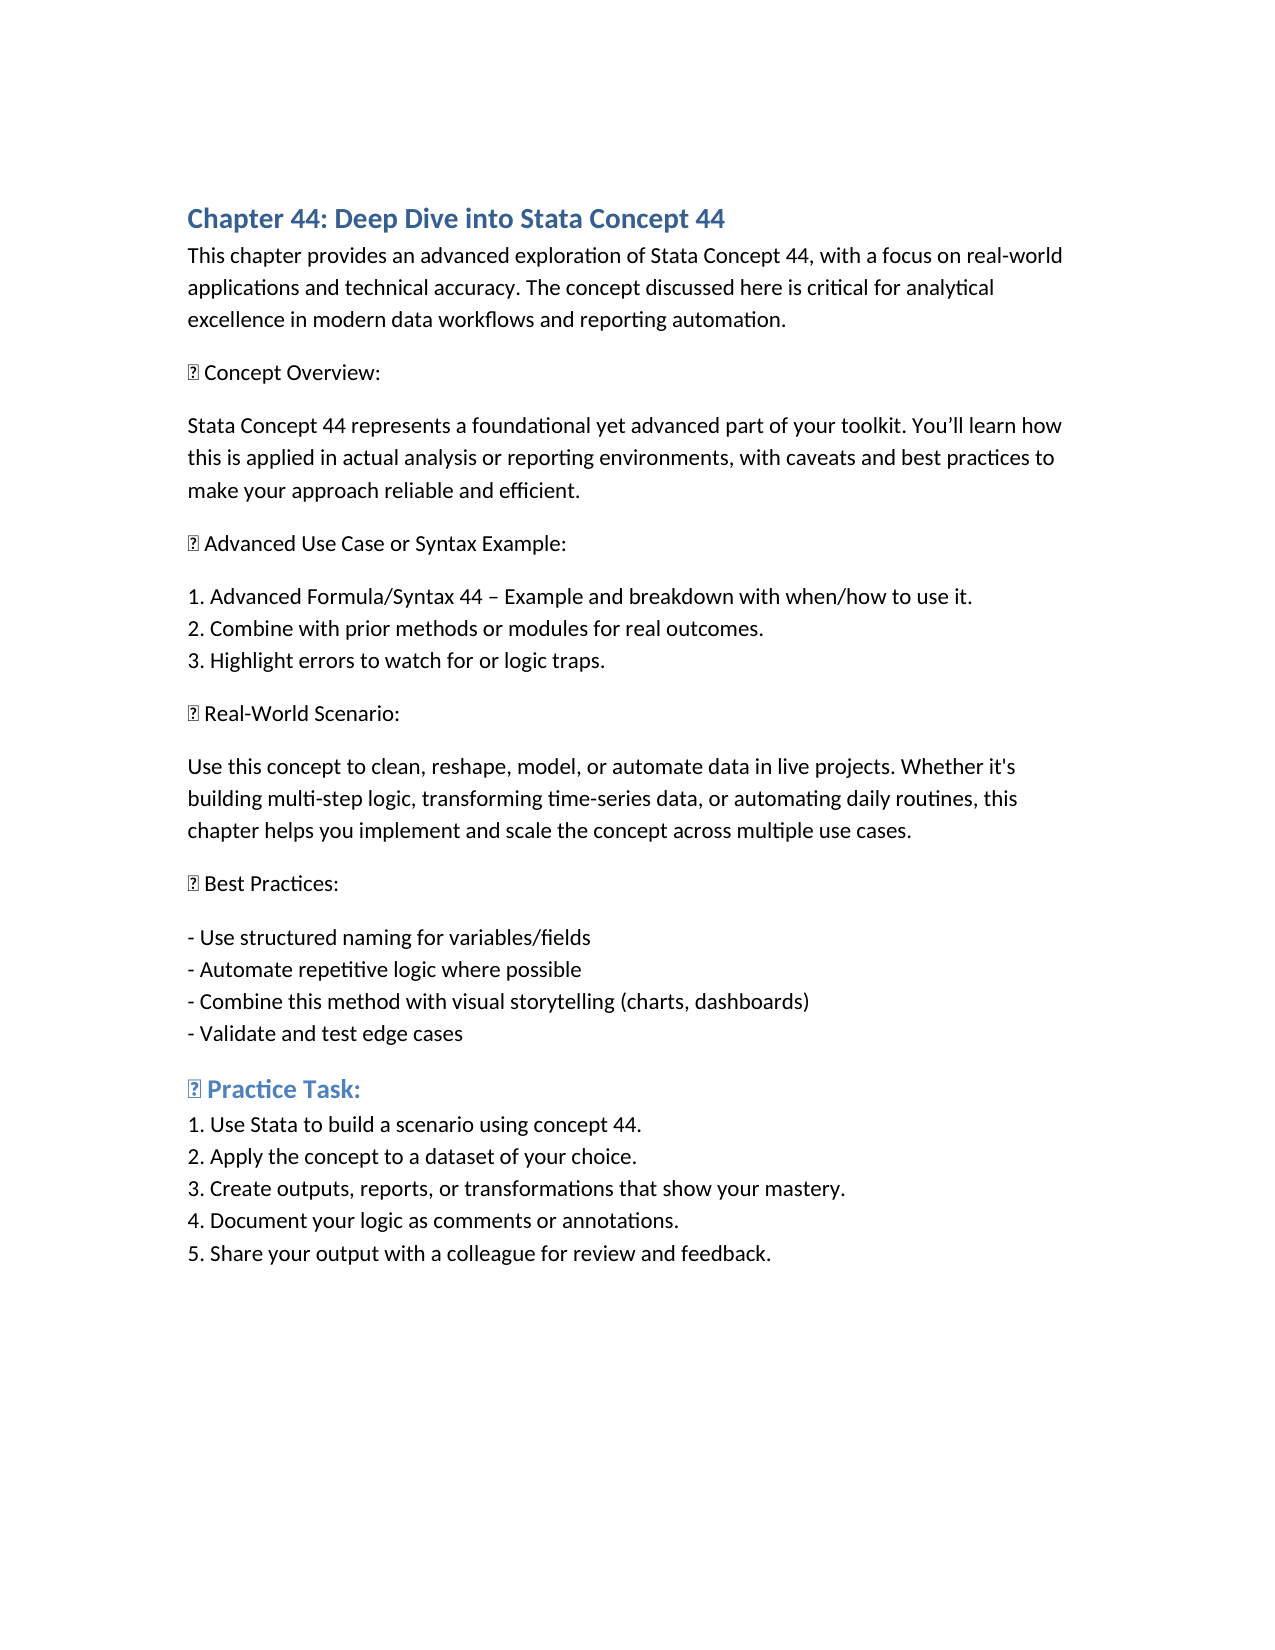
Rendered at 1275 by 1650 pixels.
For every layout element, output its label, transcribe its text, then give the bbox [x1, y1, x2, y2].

text 🧮 Advanced Use Case or Syntax Example: [187, 529, 1087, 557]
text 1. Use Stata to build a scenario using concept 44. 2. Apply the concept to a dataset of your choice. 3. Create outputs, reports, or transformations that show your mastery. 4. Document your logic as comments or annotations. 5. Share your output with a colleague for review and feedback. [187, 1110, 1087, 1267]
text 🧠 Concept Overview: [187, 358, 1087, 386]
text ✅ Best Practices: [187, 869, 1087, 898]
text This chapter provides an advanced exploration of Stata Concept 44, with a focus on real-world applications and technical accuracy. The concept discussed here is critical for analytical excellence in modern data workflows and reporting automation. [187, 241, 1087, 333]
text 1. Advanced Formula/Syntax 44 – Example and breakdown with when/how to use it. 2. Combine with prior methods or modules for real outcomes. 3. Highlight errors to watch for or logic traps. [187, 582, 1087, 674]
text Use this concept to clean, reshape, model, or automate data in live projects. Whether it's building multi-step logic, transforming time-series data, or automating daily routines, this chapter helps you implement and scale the concept across multiple use cases. [187, 752, 1087, 844]
text Stata Concept 44 represents a foundational yet advanced part of your toolkit. You’ll learn how this is applied in actual analysis or reporting environments, with caveats and best practices to make your approach reliable and efficient. [187, 411, 1087, 504]
subtitle 📝 Practice Task: [187, 1072, 1087, 1105]
subtitle Chapter 44: Deep Dive into Stata Concept 44 [187, 200, 1087, 236]
text - Use structured naming for variables/fields - Automate repetitive logic where possible - Combine this method with visual storytelling (charts, dashboards) - Validate and test edge cases [187, 923, 1087, 1047]
text 💼 Real-World Scenario: [187, 699, 1087, 727]
